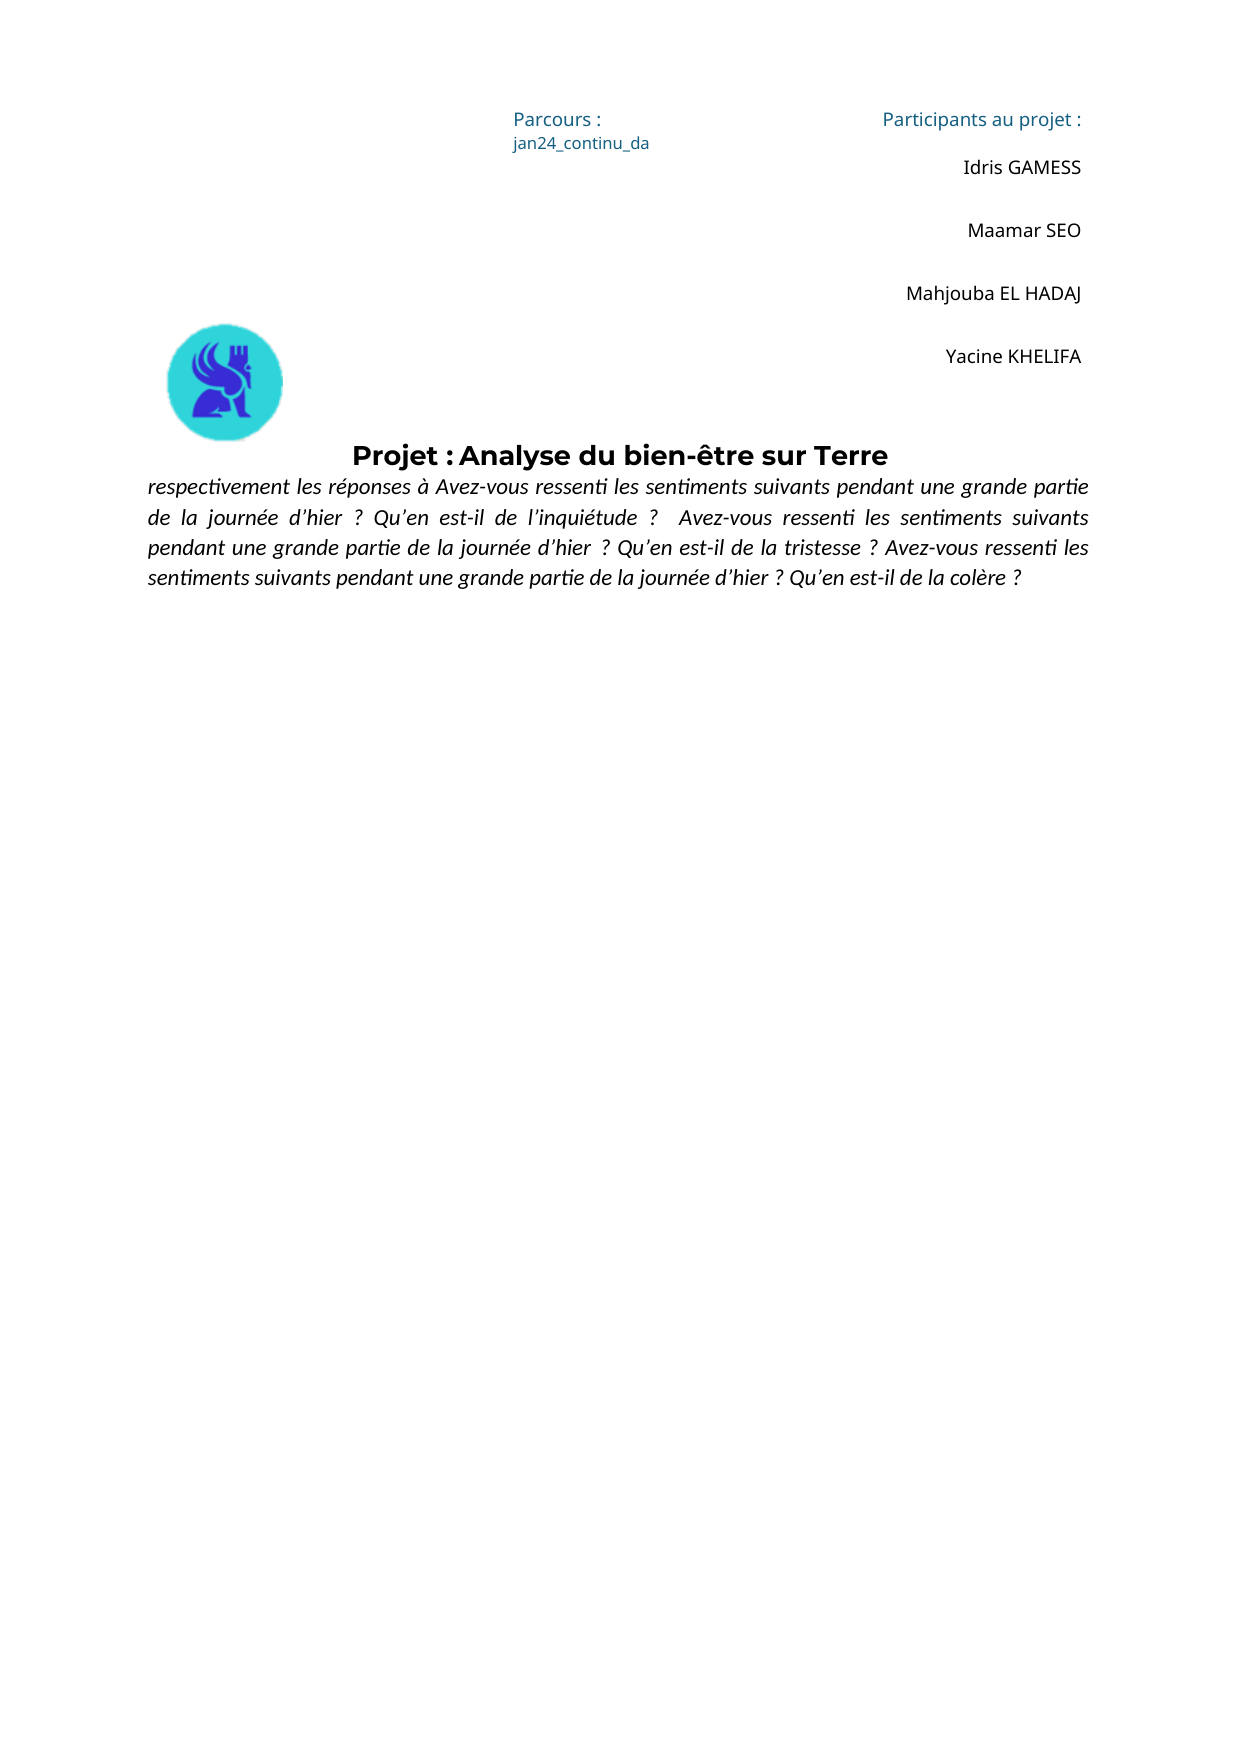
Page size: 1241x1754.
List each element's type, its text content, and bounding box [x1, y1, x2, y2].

picture [154, 312, 283, 447]
